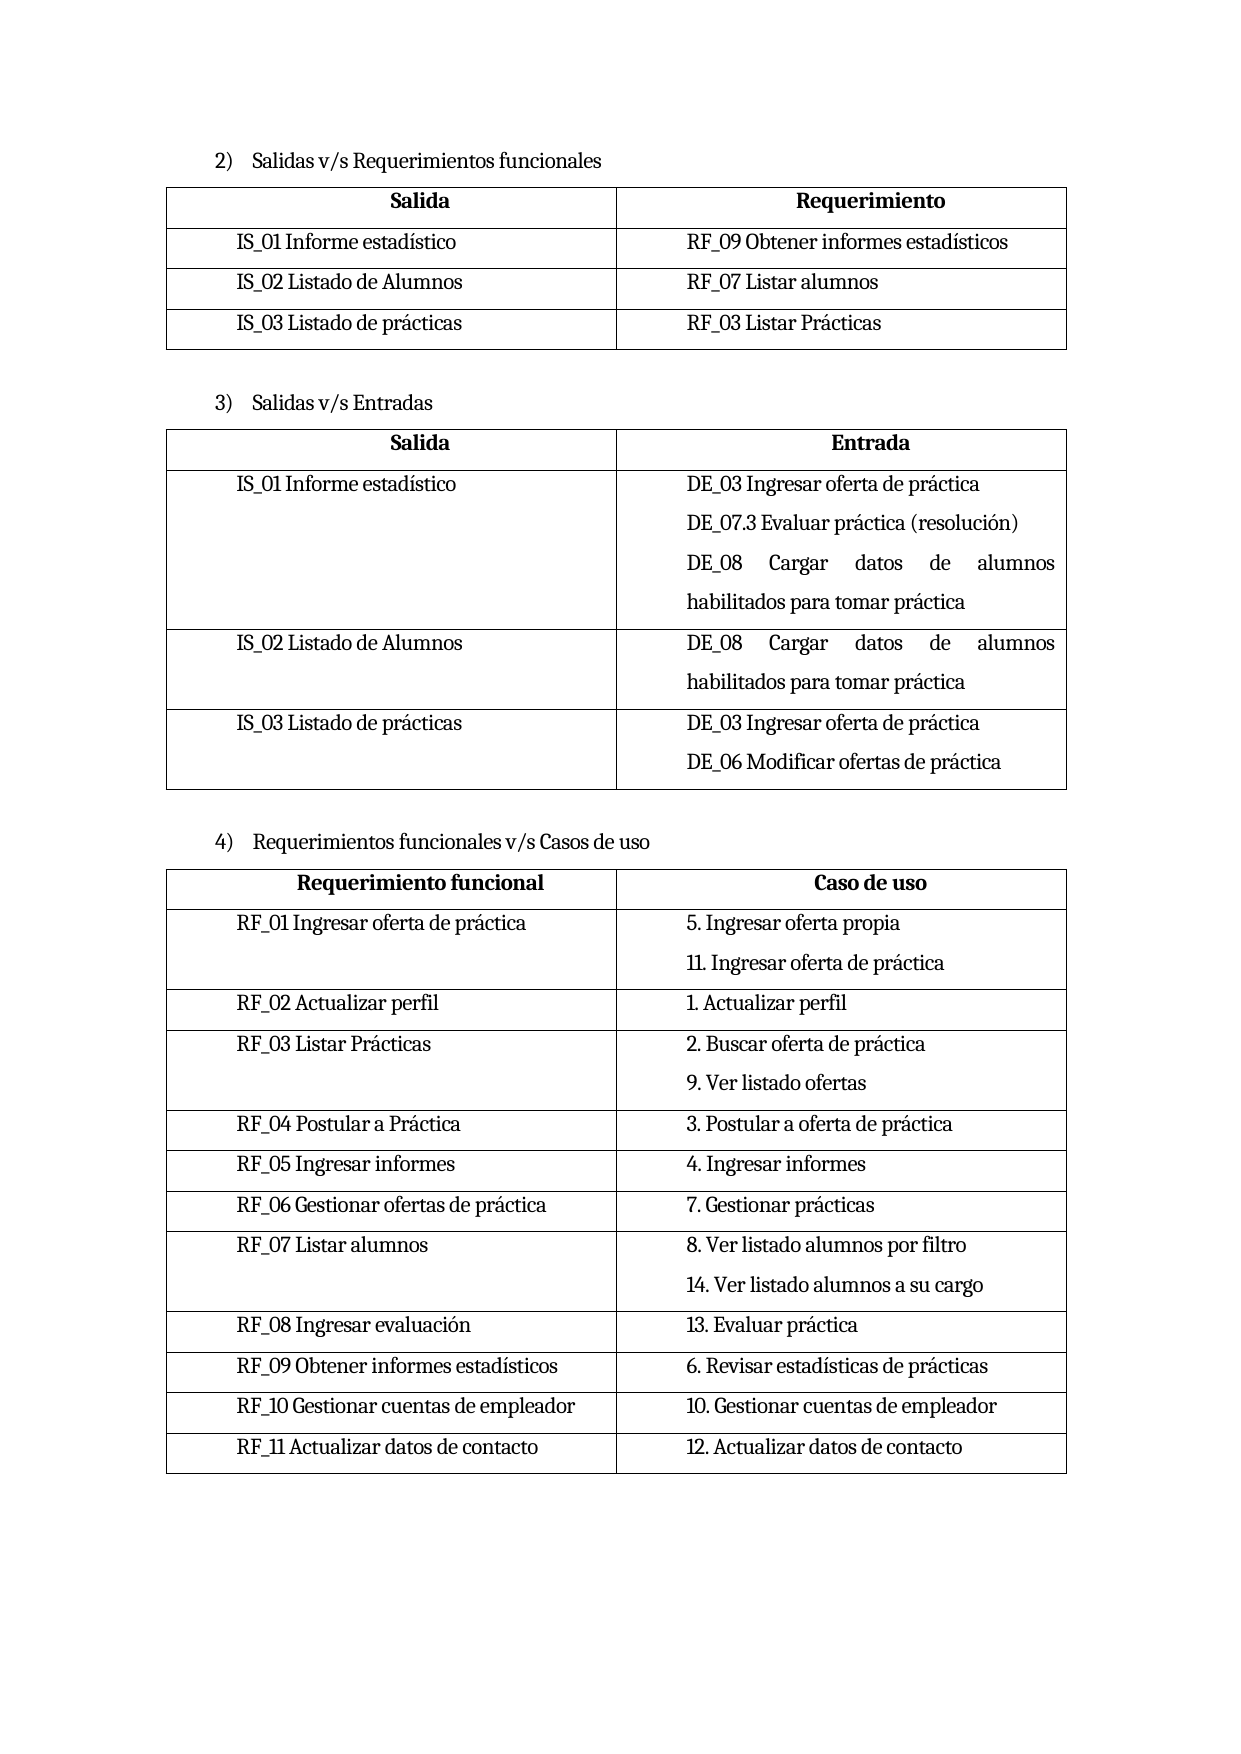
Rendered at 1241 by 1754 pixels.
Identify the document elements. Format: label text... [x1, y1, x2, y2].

table_header Entrada [617, 430, 1066, 470]
table_cell DE_03 Ingresar oferta de práctica DE_07.3 Evaluar práctica (resolución) DE_08 Cargar datos de alumnos habilitados para tomar práctica [617, 471, 1066, 629]
table_cell IS_03 Listado de prácticas [167, 310, 616, 349]
table_cell 3. Postular a oferta de práctica [617, 1111, 1066, 1150]
table_cell 4. Ingresar informes [617, 1151, 1066, 1191]
table_cell 10. Gestionar cuentas de empleador [617, 1393, 1066, 1433]
table_cell IS_02 Listado de Alumnos [167, 630, 616, 709]
table_cell DE_08 Cargar datos de alumnos habilitados para tomar práctica [617, 630, 1066, 709]
table_header Salida [167, 430, 616, 470]
table_cell RF_11 Actualizar datos de contacto [167, 1434, 616, 1473]
table_cell IS_01 Informe estadístico [167, 229, 616, 268]
table_cell IS_03 Listado de prácticas [167, 710, 616, 789]
table_cell IS_01 Informe estadístico [167, 471, 616, 629]
table_cell 7. Gestionar prácticas [617, 1192, 1066, 1231]
table_cell RF_03 Listar Prácticas [167, 1031, 616, 1110]
list Salidas v/s Entradas [215, 390, 1063, 416]
list Salidas v/s Requerimientos funcionales [215, 148, 1063, 174]
table_cell RF_10 Gestionar cuentas de empleador [167, 1393, 616, 1433]
table_cell IS_02 Listado de Alumnos [167, 269, 616, 309]
table_cell RF_09 Obtener informes estadísticos [167, 1353, 616, 1392]
table_cell RF_05 Ingresar informes [167, 1151, 616, 1191]
table_cell 2. Buscar oferta de práctica 9. Ver listado ofertas [617, 1031, 1066, 1110]
table_cell RF_02 Actualizar perfil [167, 990, 616, 1030]
table_cell RF_09 Obtener informes estadísticos [617, 229, 1066, 268]
table_header Requerimiento [617, 188, 1066, 228]
table_cell 6. Revisar estadísticas de prácticas [617, 1353, 1066, 1392]
table_cell 1. Actualizar perfil [617, 990, 1066, 1030]
table_cell 5. Ingresar oferta propia 11. Ingresar oferta de práctica [617, 910, 1066, 989]
table_header Caso de uso [617, 870, 1066, 909]
table_cell DE_03 Ingresar oferta de práctica DE_06 Modificar ofertas de práctica [617, 710, 1066, 789]
list Requerimientos funcionales v/s Casos de uso [215, 829, 1063, 856]
table_cell RF_08 Ingresar evaluación [167, 1312, 616, 1352]
table_header Salida [167, 188, 616, 228]
table_cell RF_07 Listar alumnos [167, 1232, 616, 1311]
table_cell 13. Evaluar práctica [617, 1312, 1066, 1352]
table_cell 12. Actualizar datos de contacto [617, 1434, 1066, 1473]
table_cell RF_04 Postular a Práctica [167, 1111, 616, 1150]
table_cell RF_03 Listar Prácticas [617, 310, 1066, 349]
table_header Requerimiento funcional [167, 870, 616, 909]
table_cell RF_07 Listar alumnos [617, 269, 1066, 309]
table_cell 8. Ver listado alumnos por filtro 14. Ver listado alumnos a su cargo [617, 1232, 1066, 1311]
table_cell RF_06 Gestionar ofertas de práctica [167, 1192, 616, 1231]
table_cell RF_01 Ingresar oferta de práctica [167, 910, 616, 989]
